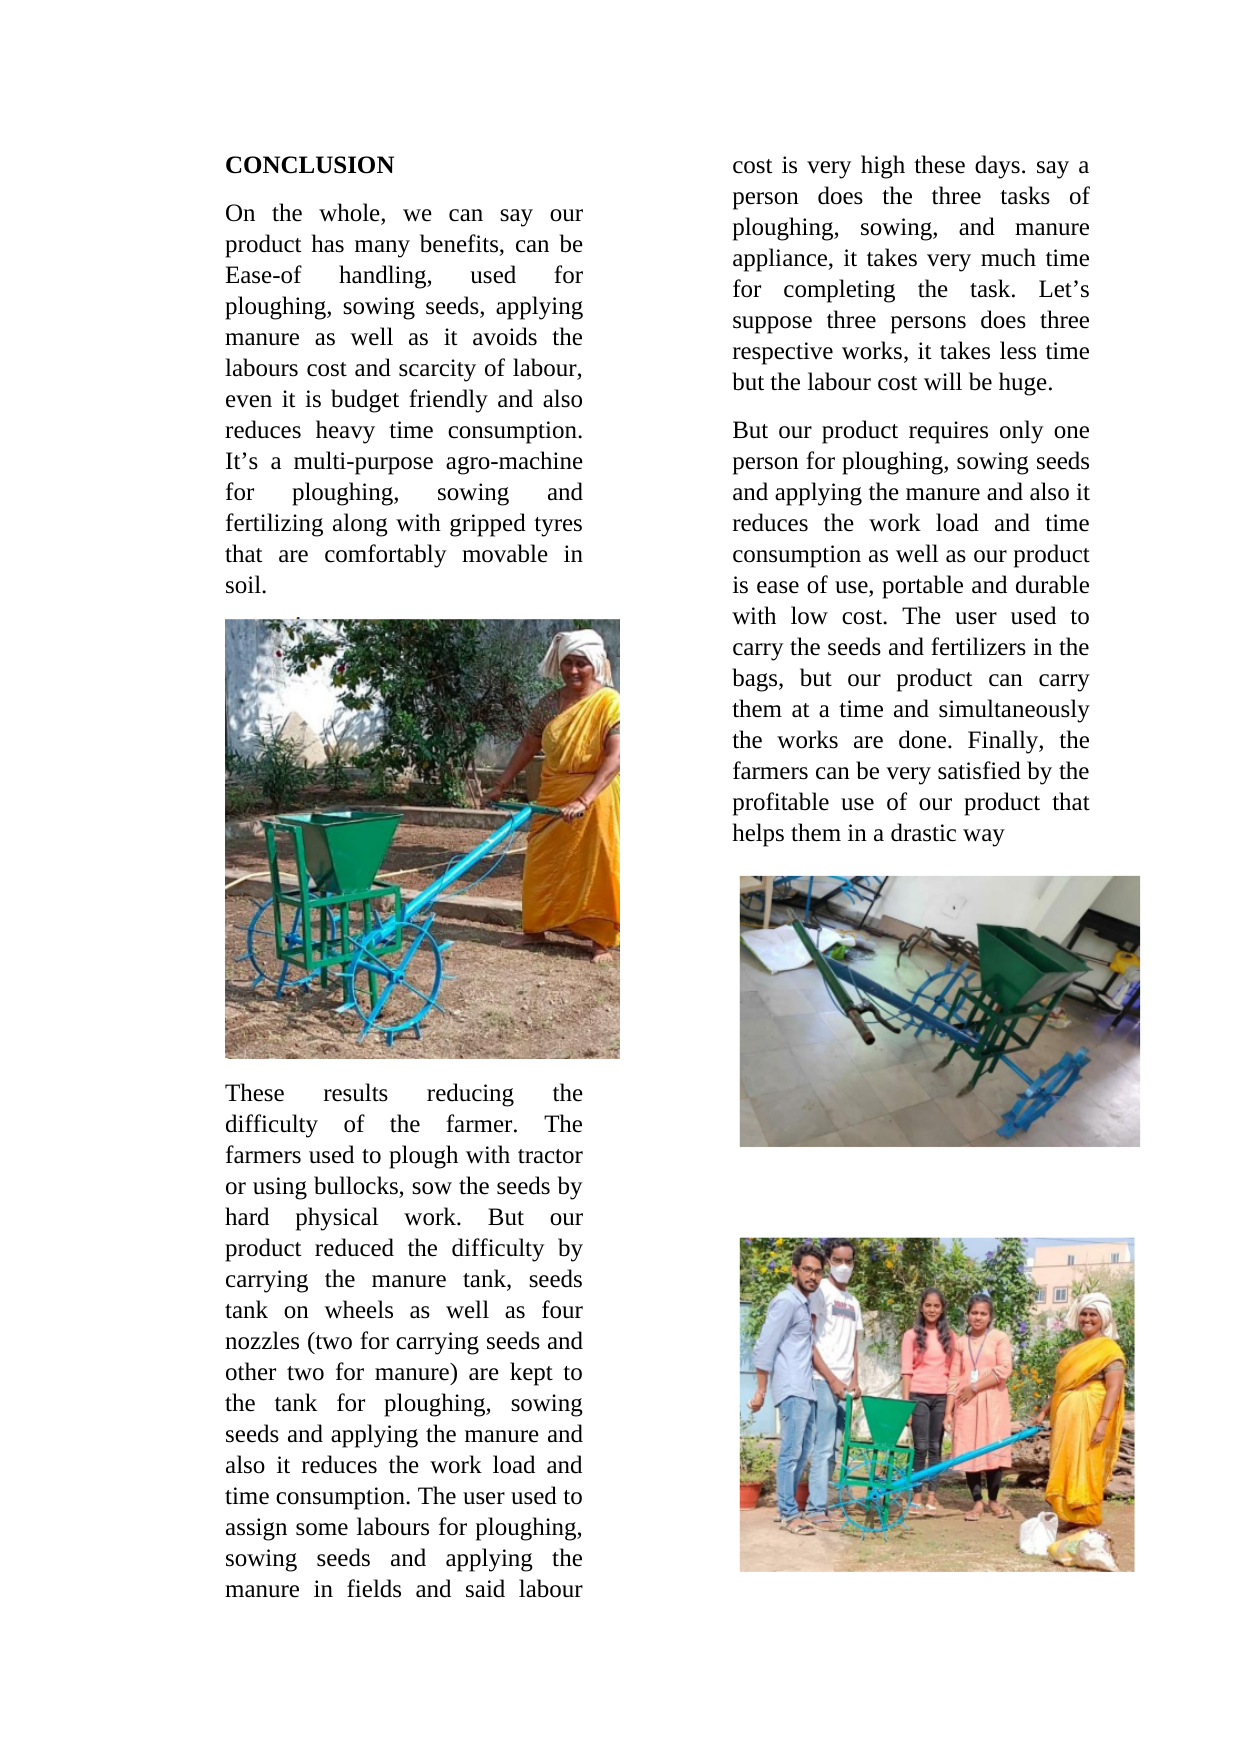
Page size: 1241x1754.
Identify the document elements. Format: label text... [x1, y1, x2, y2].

picture [225, 617, 620, 1059]
text But our product requires only one person for ploughing, sowing seeds and applying the manure and also it reduces the work load and time consumption as well as our product is ease of use, portable and durable with low cost. The user used to carry the seeds and fertilizers in the bags, but our product can carry them at a time and simultaneously the works are done. Finally, the farmers can be very satisfied by the profitable use of our product that helps them in a drastic way [732, 415, 1090, 847]
picture [732, 866, 1149, 1583]
text On the whole, we can say our product has many benefits, can be Ease-of handling, used for ploughing, sowing seeds, applying manure as well as it avoids the labours cost and scarcity of labour, even it is budget friendly and also reduces heavy time consumption. It’s a multi-purpose agro-machine for ploughing, sowing and fertilizing along with gripped tyres that are comfortably movable in soil. [225, 198, 583, 599]
text CONCLUSION [225, 150, 583, 179]
text These results reducing the difficulty of the farmer. The farmers used to plough with tractor or using bullocks, sow the seeds by hard physical work. But our product reduced the difficulty by carrying the manure tank, seeds tank on wheels as well as four nozzles (two for carrying seeds and other two for manure) are kept to the tank for ploughing, sowing seeds and applying the manure and also it reduces the work load and time consumption. The user used to assign some labours for ploughing, sowing seeds and applying the manure in fields and said labour cost is very high these days. say a person does the three tasks of ploughing, sowing, and manure appliance, it takes very much time for completing the task. Let’s suppose three persons does three respective works, it takes less time but the labour cost will be huge. [225, 1078, 583, 1603]
text These results reducing the difficulty of the farmer. The farmers used to plough with tractor or using bullocks, sow the seeds by hard physical work. But our product reduced the difficulty by carrying the manure tank, seeds tank on wheels as well as four nozzles (two for carrying seeds and other two for manure) are kept to the tank for ploughing, sowing seeds and applying the manure and also it reduces the work load and time consumption. The user used to assign some labours for ploughing, sowing seeds and applying the manure in fields and said labour cost is very high these days. say a person does the three tasks of ploughing, sowing, and manure appliance, it takes very much time for completing the task. Let’s suppose three persons does three respective works, it takes less time but the labour cost will be huge. [732, 150, 1090, 396]
